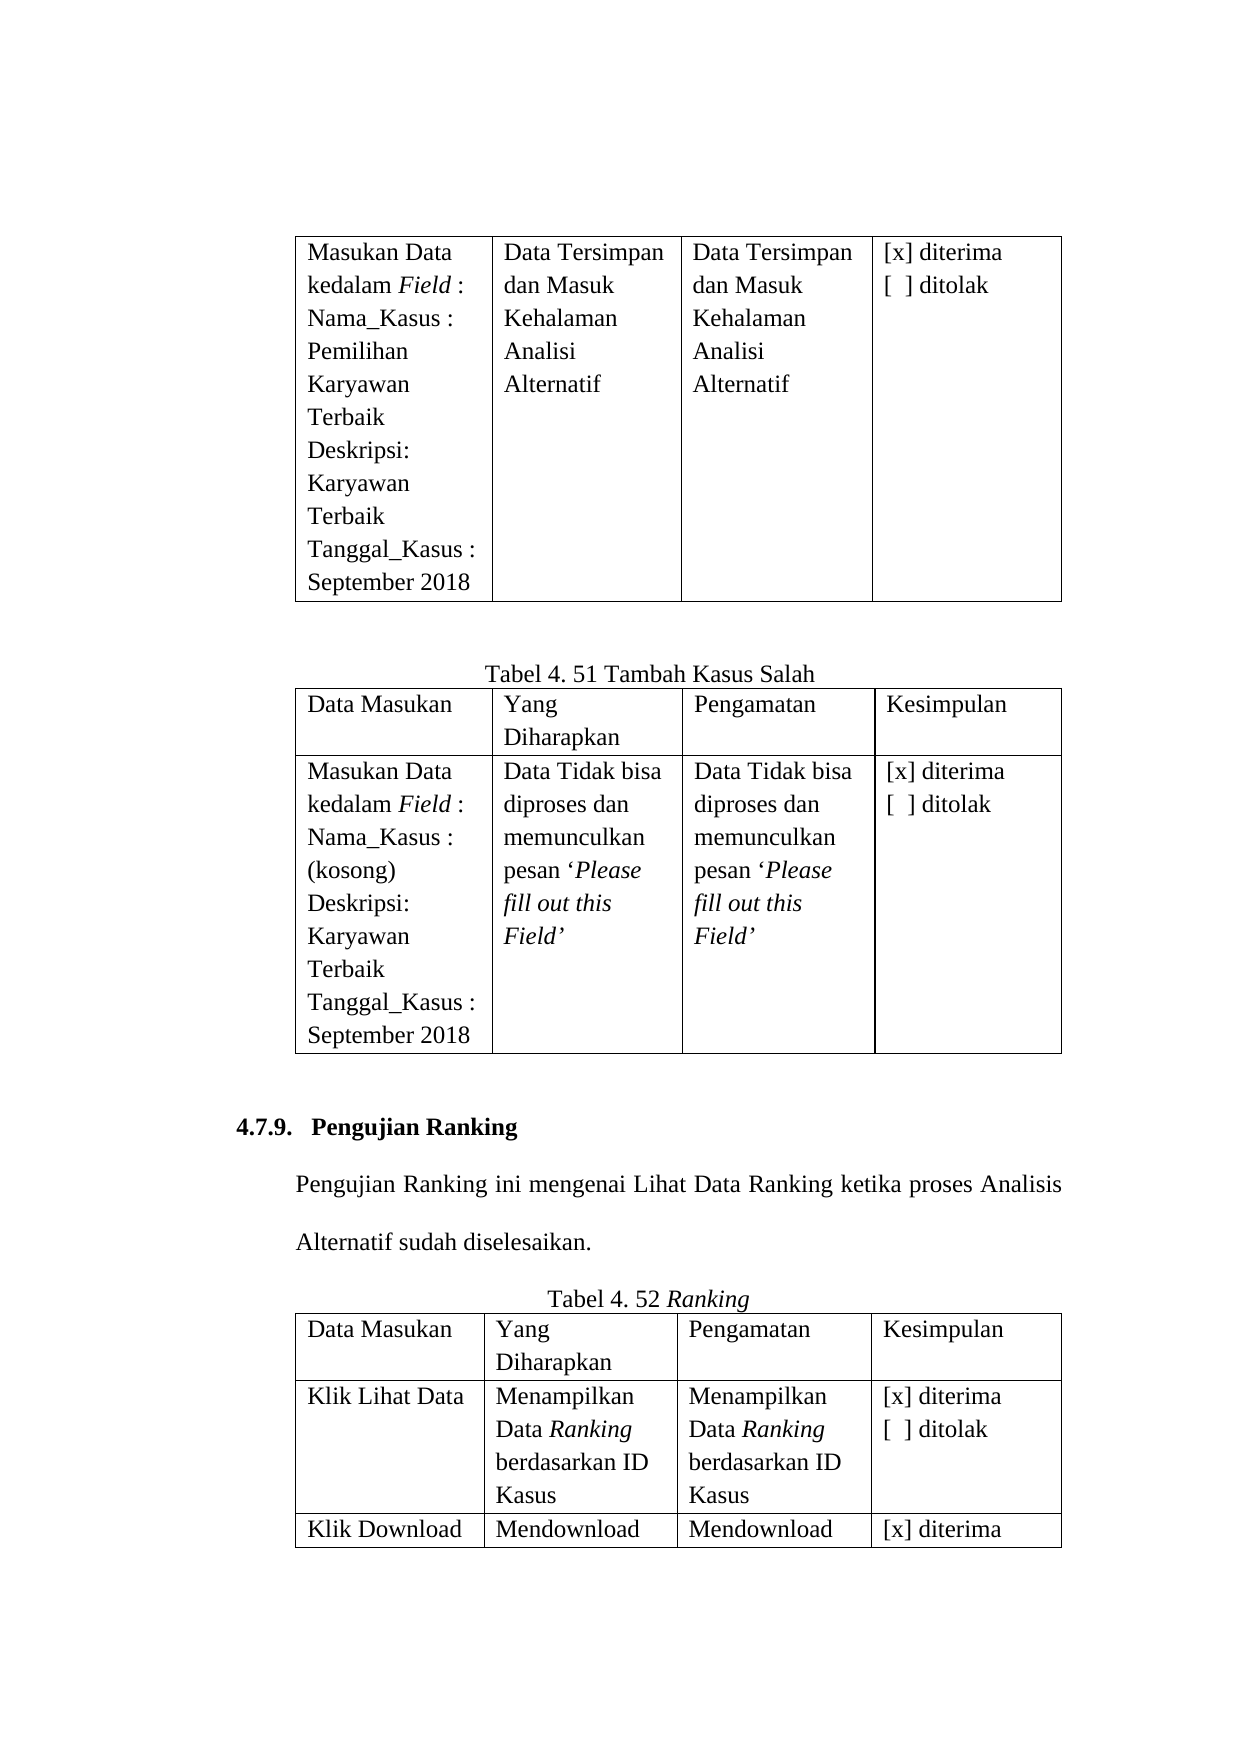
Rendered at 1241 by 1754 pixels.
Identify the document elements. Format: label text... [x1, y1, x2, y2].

table_header Data Masukan [296, 689, 492, 755]
table_cell Klik Lihat Data [296, 1381, 484, 1513]
table_header Pengamatan [683, 689, 874, 755]
table_cell Data Tersimpan dan Masuk Kehalaman Analisi Alternatif [493, 237, 681, 601]
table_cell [678, 1514, 871, 1547]
table_cell [x] diterima [ ] ditolak [873, 237, 1061, 601]
table_header Kesimpulan [876, 689, 1061, 755]
table_cell Menampilkan Data Ranking berdasarkan ID Kasus [678, 1381, 871, 1513]
table_cell [x] diterima [ ] ditolak [876, 756, 1061, 1053]
table_cell Masukan Data kedalam Field : Nama_Kasus : Pemilihan Karyawan Terbaik Deskripsi: Karyawan Terbaik Tanggal_Kasus : September 2018 [296, 237, 492, 601]
table_header Pengamatan [678, 1314, 871, 1380]
table_cell Menampilkan Data Ranking berdasarkan ID Kasus [485, 1381, 677, 1513]
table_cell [485, 1514, 677, 1547]
text Tabel 4. 52 Ranking [236, 1284, 1063, 1313]
table_header Yang Diharapkan [493, 689, 682, 755]
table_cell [872, 1514, 1061, 1547]
table_cell Masukan Data kedalam Field : Nama_Kasus : (kosong) Deskripsi: Karyawan Terbaik Tanggal_Kasus : September 2018 [296, 756, 492, 1053]
table_cell Data Tidak bisa diproses dan memunculkan pesan ‘Please fill out this Field’ [493, 756, 682, 1053]
table_cell Data Tersimpan dan Masuk Kehalaman Analisi Alternatif [682, 237, 872, 601]
subtitle Pengujian Ranking [236, 1112, 1063, 1140]
list Pengujian Ranking ini mengenai Lihat Data Ranking ketika proses Analisis Alternatif sudah diselesaikan. [295, 1169, 1063, 1255]
text Tabel 4. 51 Tambah Kasus Salah [236, 659, 1063, 688]
table_cell [x] diterima [ ] ditolak [872, 1381, 1061, 1513]
table_header Yang Diharapkan [485, 1314, 677, 1380]
table_cell Data Tidak bisa diproses dan memunculkan pesan ‘Please fill out this Field’ [683, 756, 874, 1053]
table_header Data Masukan [296, 1314, 484, 1380]
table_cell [296, 1514, 484, 1547]
table_header Kesimpulan [872, 1314, 1061, 1380]
